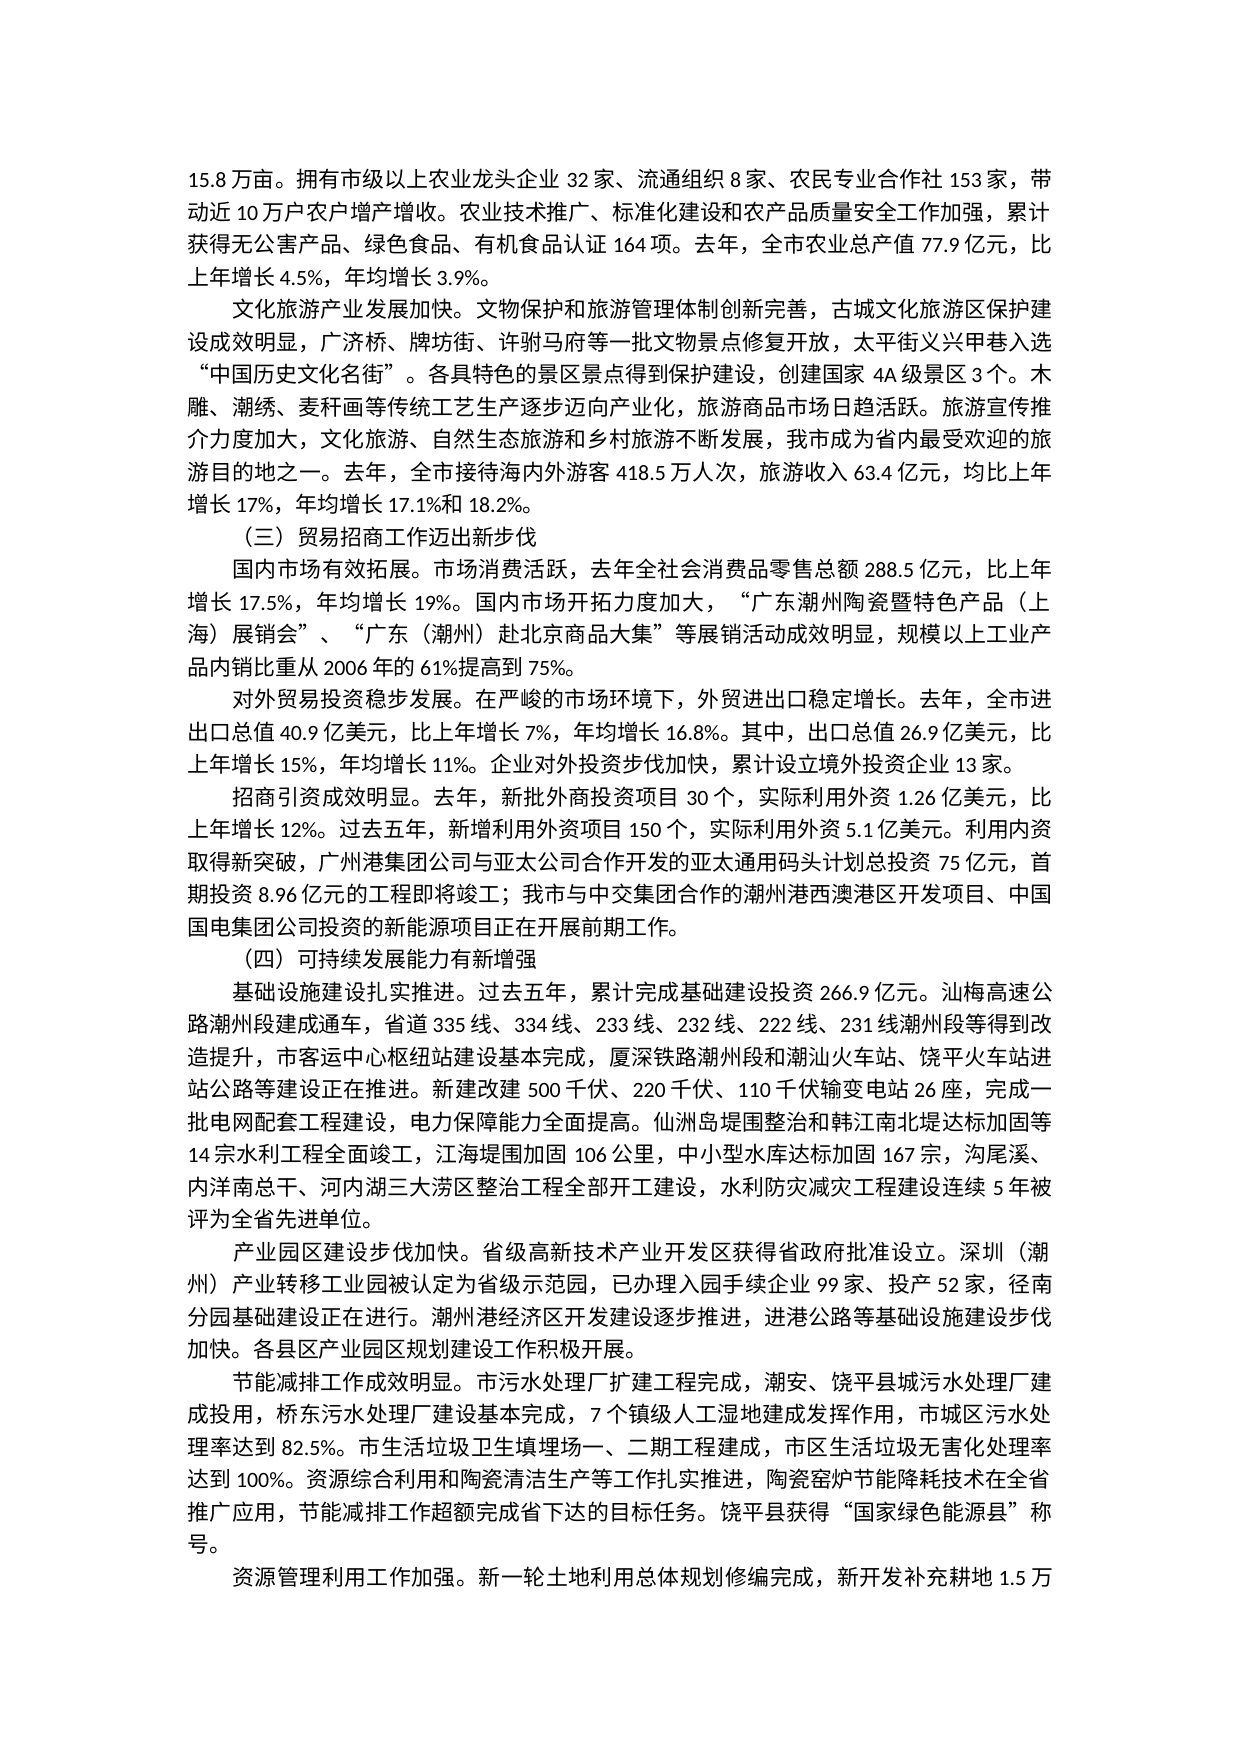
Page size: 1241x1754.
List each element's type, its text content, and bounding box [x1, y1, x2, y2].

text 国内市场有效拓展。市场消费活跃，去年全社会消费品零售总额288.5亿元，比上年增长17.5%，年均增长19%。国内市场开拓力度加大，“广东潮州陶瓷暨特色产品（上海）展销会”、“广东（潮州）赴北京商品大集”等展销活动成效明显，规模以上工业产品内销比重从2006年的61%提高到75%。 [187, 552, 1053, 682]
text （四）可持续发展能力有新增强 [187, 942, 1053, 974]
text 对外贸易投资稳步发展。在严峻的市场环境下，外贸进出口稳定增长。去年，全市进出口总值40.9亿美元，比上年增长7%，年均增长16.8%。其中，出口总值26.9亿美元，比上年增长15%，年均增长11%。企业对外投资步伐加快，累计设立境外投资企业13家。 [187, 682, 1053, 779]
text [187, 1559, 1053, 1592]
text 招商引资成效明显。去年，新批外商投资项目30个，实际利用外资1.26亿美元，比上年增长12%。过去五年，新增利用外资项目150个，实际利用外资5.1亿美元。利用内资取得新突破，广州港集团公司与亚太公司合作开发的亚太通用码头计划总投资75亿元，首期投资8.96亿元的工程即将竣工；我市与中交集团合作的潮州港西澳港区开发项目、中国国电集团公司投资的新能源项目正在开展前期工作。 [187, 779, 1053, 942]
text 文化旅游产业发展加快。文物保护和旅游管理体制创新完善，古城文化旅游区保护建设成效明显，广济桥、牌坊街、许驸马府等一批文物景点修复开放，太平街义兴甲巷入选“中国历史文化名街”。各具特色的景区景点得到保护建设，创建国家4A级景区3个。木雕、潮绣、麦秆画等传统工艺生产逐步迈向产业化，旅游商品市场日趋活跃。旅游宣传推介力度加大，文化旅游、自然生态旅游和乡村旅游不断发展，我市成为省内最受欢迎的旅游目的地之一。去年，全市接待海内外游客418.5万人次，旅游收入63.4亿元，均比上年增长17%，年均增长17.1%和18.2%。 [187, 292, 1053, 519]
text （三）贸易招商工作迈出新步伐 [187, 519, 1053, 552]
text 基础设施建设扎实推进。过去五年，累计完成基础建设投资266.9亿元。汕梅高速公路潮州段建成通车，省道335线、334线、233线、232线、222线、231线潮州段等得到改造提升，市客运中心枢纽站建设基本完成，厦深铁路潮州段和潮汕火车站、饶平火车站进站公路等建设正在推进。新建改建500千伏、220千伏、110千伏输变电站26座，完成一批电网配套工程建设，电力保障能力全面提高。仙洲岛堤围整治和韩江南北堤达标加固等14宗水利工程全面竣工，江海堤围加固106公里，中小型水库达标加固167宗，沟尾溪、内洋南总干、河内湖三大涝区整治工程全部开工建设，水利防灾减灾工程建设连续5年被评为全省先进单位。 [187, 974, 1053, 1234]
text 节能减排工作成效明显。市污水处理厂扩建工程完成，潮安、饶平县城污水处理厂建成投用，桥东污水处理厂建设基本完成，7个镇级人工湿地建成发挥作用，市城区污水处理率达到82.5%。市生活垃圾卫生填埋场一、二期工程建成，市区生活垃圾无害化处理率达到100%。资源综合利用和陶瓷清洁生产等工作扎实推进，陶瓷窑炉节能降耗技术在全省推广应用，节能减排工作超额完成省下达的目标任务。饶平县获得“国家绿色能源县”称号。 [187, 1364, 1053, 1559]
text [187, 162, 1053, 292]
text 产业园区建设步伐加快。省级高新技术产业开发区获得省政府批准设立。深圳（潮州）产业转移工业园被认定为省级示范园，已办理入园手续企业99家、投产52家，径南分园基础建设正在进行。潮州港经济区开发建设逐步推进，进港公路等基础设施建设步伐加快。各县区产业园区规划建设工作积极开展。 [187, 1234, 1053, 1364]
